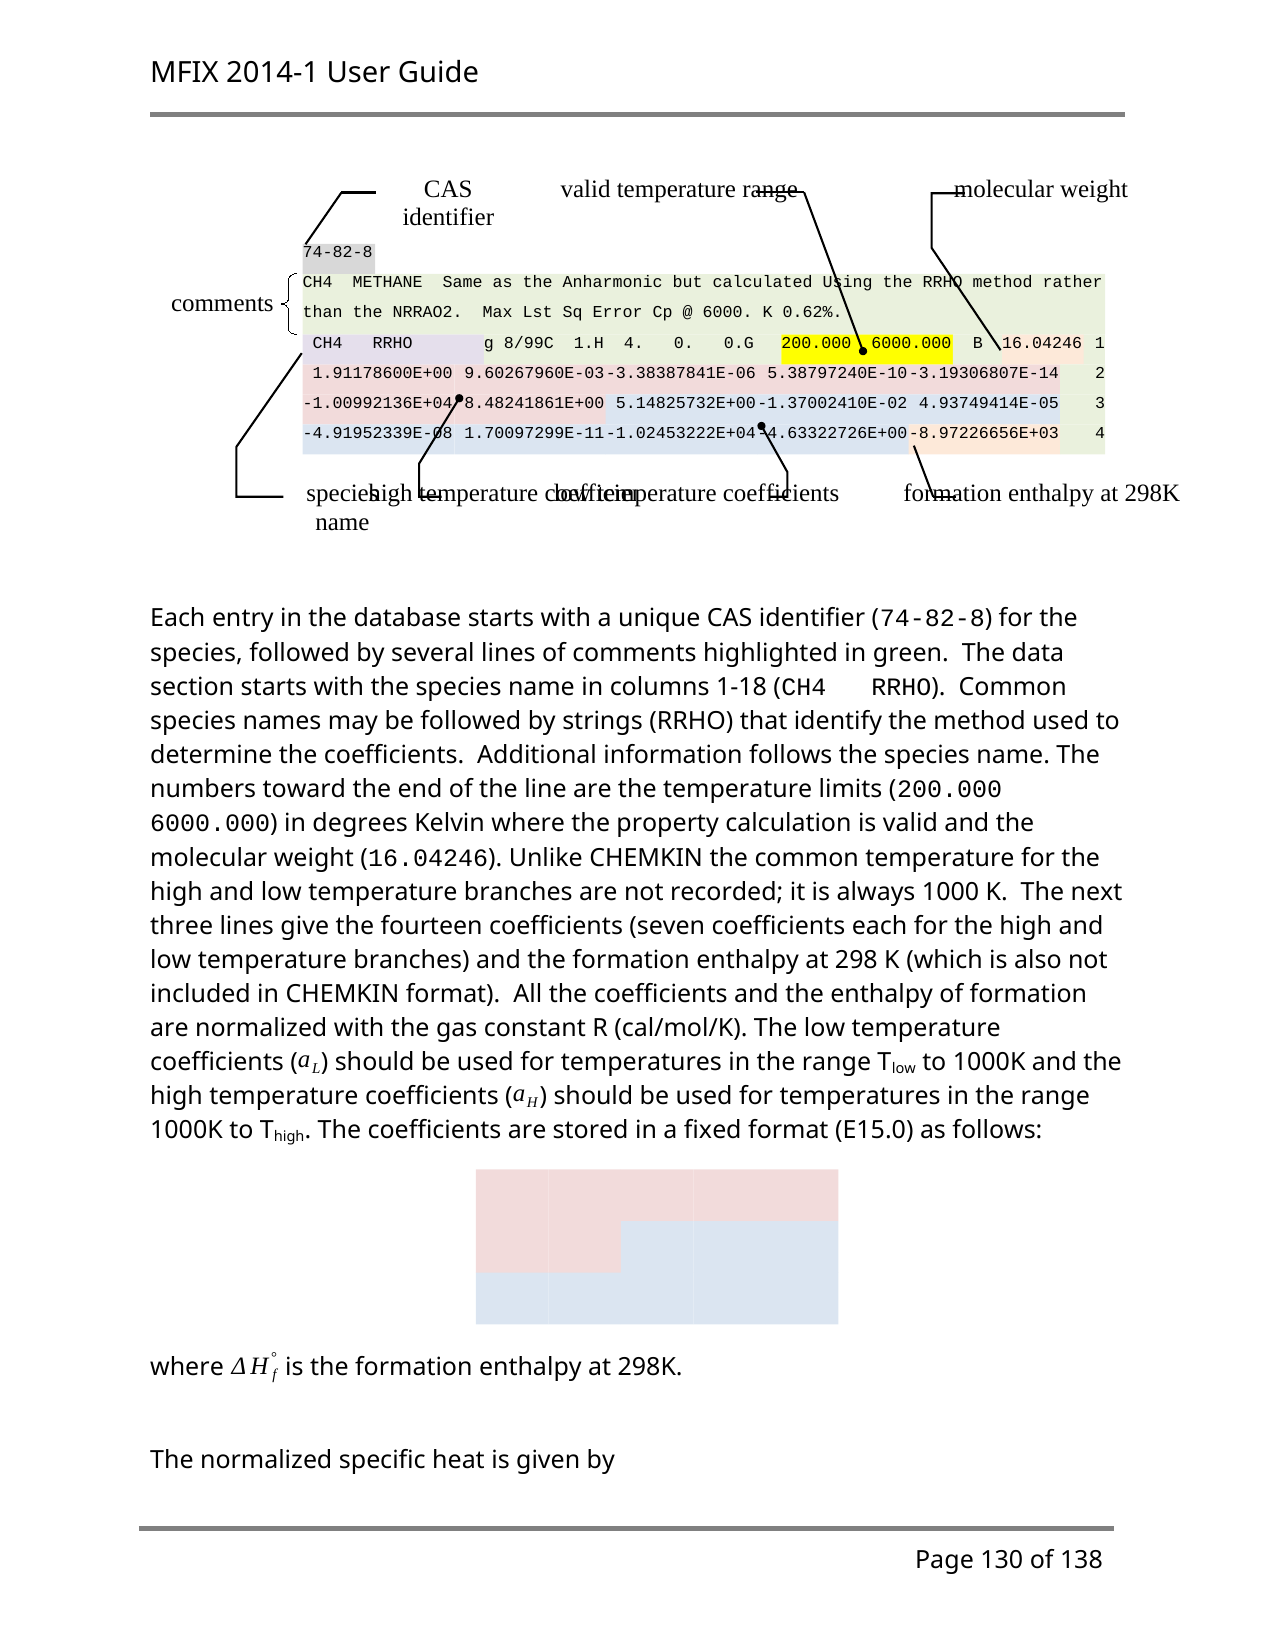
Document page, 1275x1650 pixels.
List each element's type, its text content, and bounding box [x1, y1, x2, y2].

text Each entry in the database starts with a unique CAS identifier (74-82-8) for the species, followed by several lines of comments highlighted in green. The data section starts with the species name in columns 1-18 (CH4 RRHO). Common species names may be followed by strings (RRHO) that identify the method used to determine the coefficients. Additional information follows the species name. The numbers toward the end of the line are the temperature limits (200.000 6000.000) in degrees Kelvin where the property calculation is valid and the molecular weight (16.04246). Unlike CHEMKIN the common temperature for the high and low temperature branches are not recorded; it is always 1000 K. The next three lines give the fourteen coefficients (seven coefficients each for the high and low temperature branches) and the formation enthalpy at 298 K (which is also not included in CHEMKIN format). All the coefficients and the enthalpy of formation are normalized with the gas constant R (cal/mol/K). The low temperature coefficients () should be used for temperatures in the range Tlow to 1000K and the high temperature coefficients () should be used for temperatures in the range 1000K to Thigh. The coefficients are stored in a fixed format (E15.0) as follows: [150, 600, 1125, 1146]
text The normalized specific heat is given by [150, 1442, 1125, 1476]
text where is the formation enthalpy at 298K. [150, 1348, 1125, 1383]
